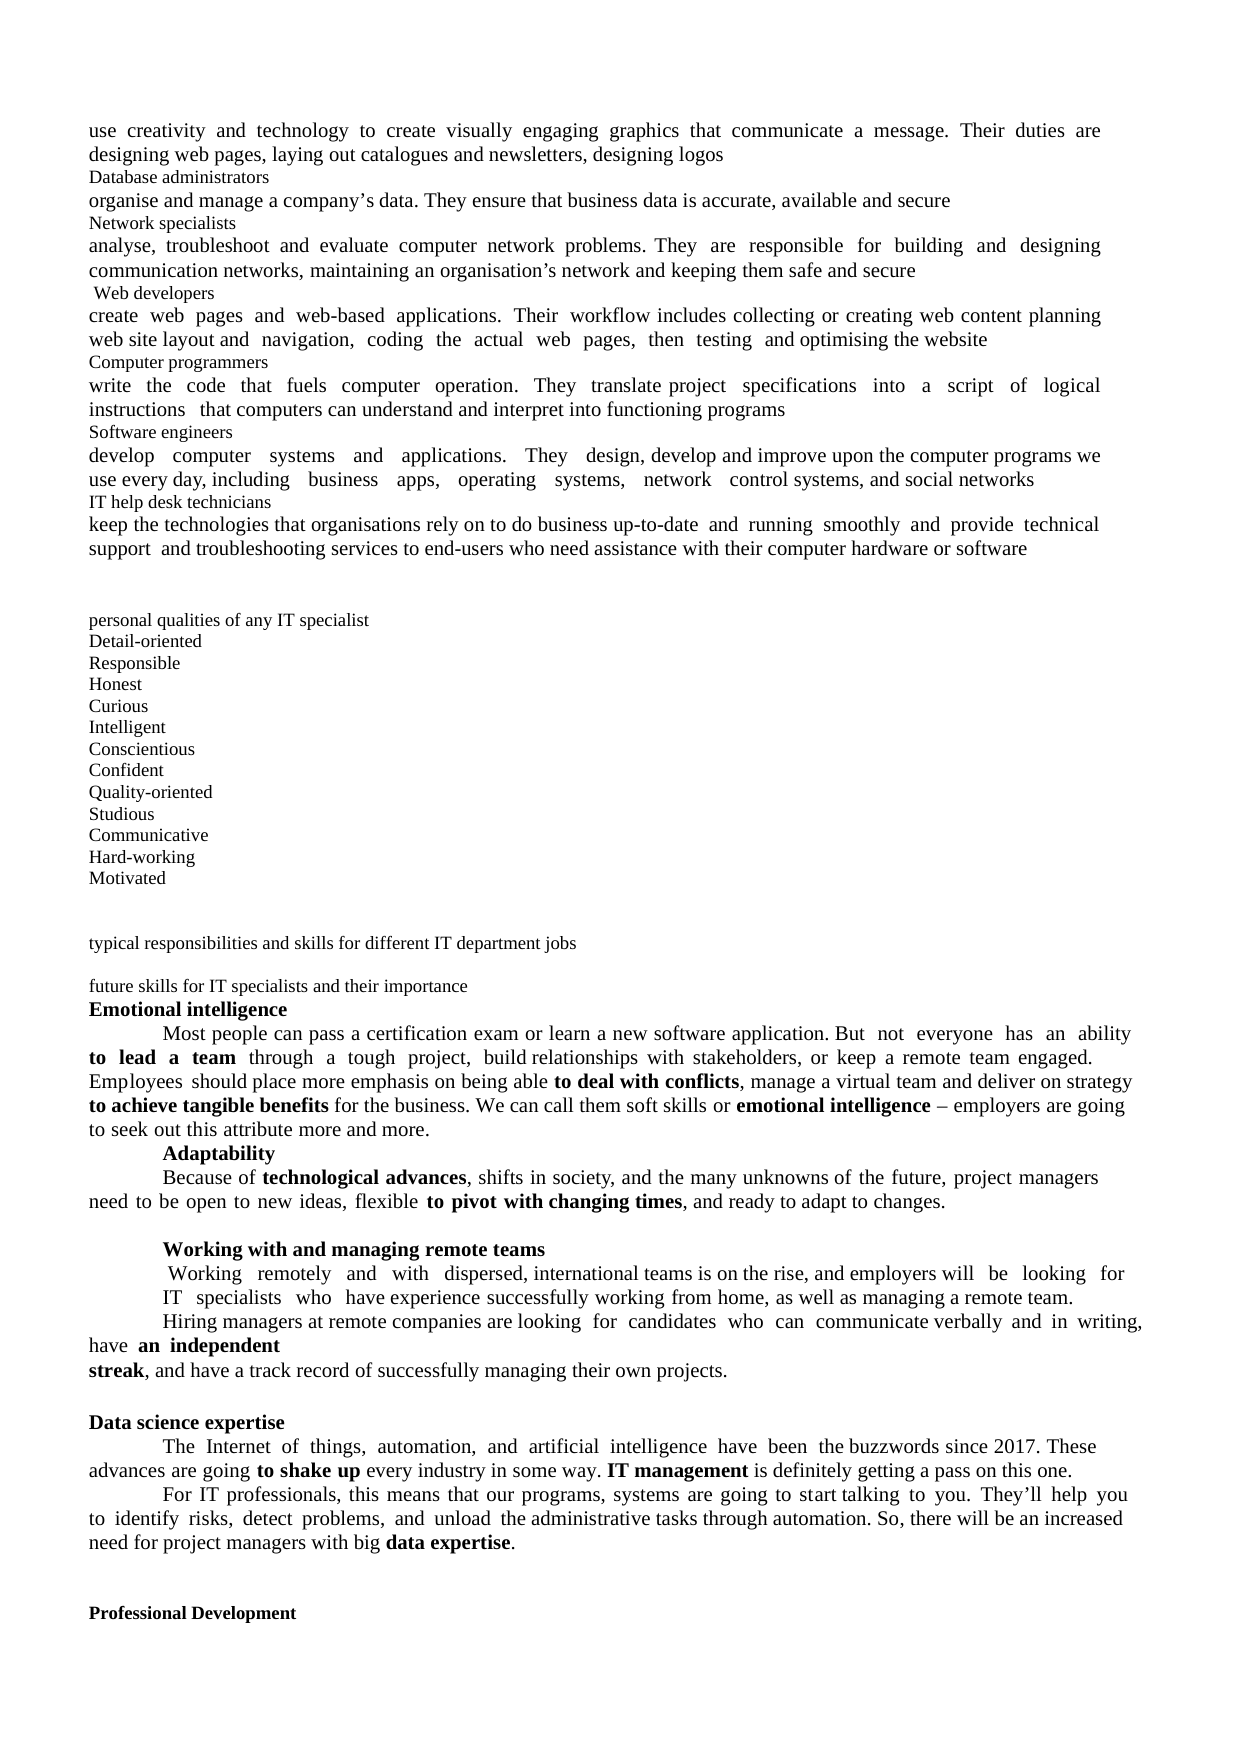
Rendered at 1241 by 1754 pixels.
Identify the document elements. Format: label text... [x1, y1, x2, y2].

text For IT professionals, this means that our programs, systems are going to start talking to you. They’ll help you to identify risks, detect problems, and unload the administrative tasks through automation. So, there will be an increased need for project managers with big data expertise. [89, 1482, 1136, 1554]
text Confident [89, 759, 1101, 781]
text Data science expertise [89, 1409, 1152, 1434]
text keep the technologies that organisations rely on to do business up-to-date and running smoothly and provide technical support and troubleshooting services to end-users who need assistance with their computer hardware or software [89, 512, 1101, 560]
text Intelligent [89, 716, 1101, 738]
text Working with and managing remote teams [162, 1237, 1152, 1261]
text Detail-oriented [89, 630, 1101, 652]
text Curious [89, 695, 1101, 716]
text Most people can pass a certification exam or learn a new software application. But not everyone has an ability to lead a team through a tough project, build relationships with stakeholders, or keep a remote team engaged. Employees should place more emphasis on being able to deal with conflicts, manage a virtual team and deliver on strategy to achieve tangible benefits for the business. We can call themsoft skills or emotional intelligence – employers are going to seek out this attribute more and more. [89, 1021, 1142, 1141]
text create web pages and web-based applications. Their workflow includes collecting or creating web content planning web site layout and navigation, coding the actual web pages, then testing and optimising the website [89, 303, 1101, 351]
text Hard-working [89, 846, 1101, 867]
text Conscientious [89, 738, 1101, 759]
text typical responsibilities and skills for different IT department jobs [89, 932, 1101, 953]
text Computer programmers [89, 351, 1101, 373]
text organise and manage a company’sdata. They ensure that business data is accurate, available and secure [89, 188, 1101, 212]
text use creativity and technology to create visually engaging graphics that communicate a message. Their duties are designing web pages, laying out catalogues and newsletters, designing logos [89, 118, 1101, 166]
text IT help desk technicians [89, 491, 1101, 512]
text Emotional intelligence [89, 997, 1054, 1021]
text write the code that fuels computer operation. They translate project specifications into a script of logical instructions that computers can understand and interpret into functioning programs [89, 373, 1101, 421]
text Communicative [89, 824, 1101, 846]
text Software engineers [89, 421, 1101, 442]
text analyse, troubleshoot and evaluate computer network problems. They are responsible for building and designing communication networks, maintaining an organisation’s network and keeping them safe and secure [89, 233, 1101, 282]
text The Internet of things, automation, and artificial intelligence have been the buzzwords since 2017. These advances are going to shake up every industry in some way. IT management is definitely getting a pass on this one. [89, 1434, 1136, 1482]
text personal qualities of any IT specialist [89, 608, 1101, 630]
text develop computer systems and applications. They design, develop and improve upon the computer programswe use everyday, including business apps, operating systems, network control systems, and social networks [89, 442, 1101, 491]
text Responsible [89, 652, 1101, 673]
text Adaptability [162, 1141, 1154, 1165]
text Network specialists [89, 212, 1101, 233]
text future skills for IT specialists and their importance [89, 975, 1101, 997]
text Database administrators [89, 166, 1101, 188]
text Honest [89, 673, 1101, 695]
text Professional Development [89, 1602, 1152, 1624]
text Because of technological advances, shifts in society, and the many unknowns of the future, project managers need to be open to new ideas, flexible to pivot with changing times, and ready to adapt to changes. [89, 1165, 1142, 1213]
text streak, and have a track record of successfully managing their own projects. [89, 1357, 1152, 1382]
text Working remotely and with dispersed, international teams is on the rise, and employers will be looking for IT specialists who have experience successfully working from home, as well as managing a remote team. [162, 1261, 1152, 1309]
text Web developers [89, 282, 1101, 303]
text Quality-oriented [89, 781, 1101, 802]
text Studious [89, 802, 1101, 824]
text Hiring managers at remote companies are looking for candidates who can communicate verbally and in writing, have an independent [89, 1309, 1152, 1357]
text Motivated [89, 867, 1101, 889]
